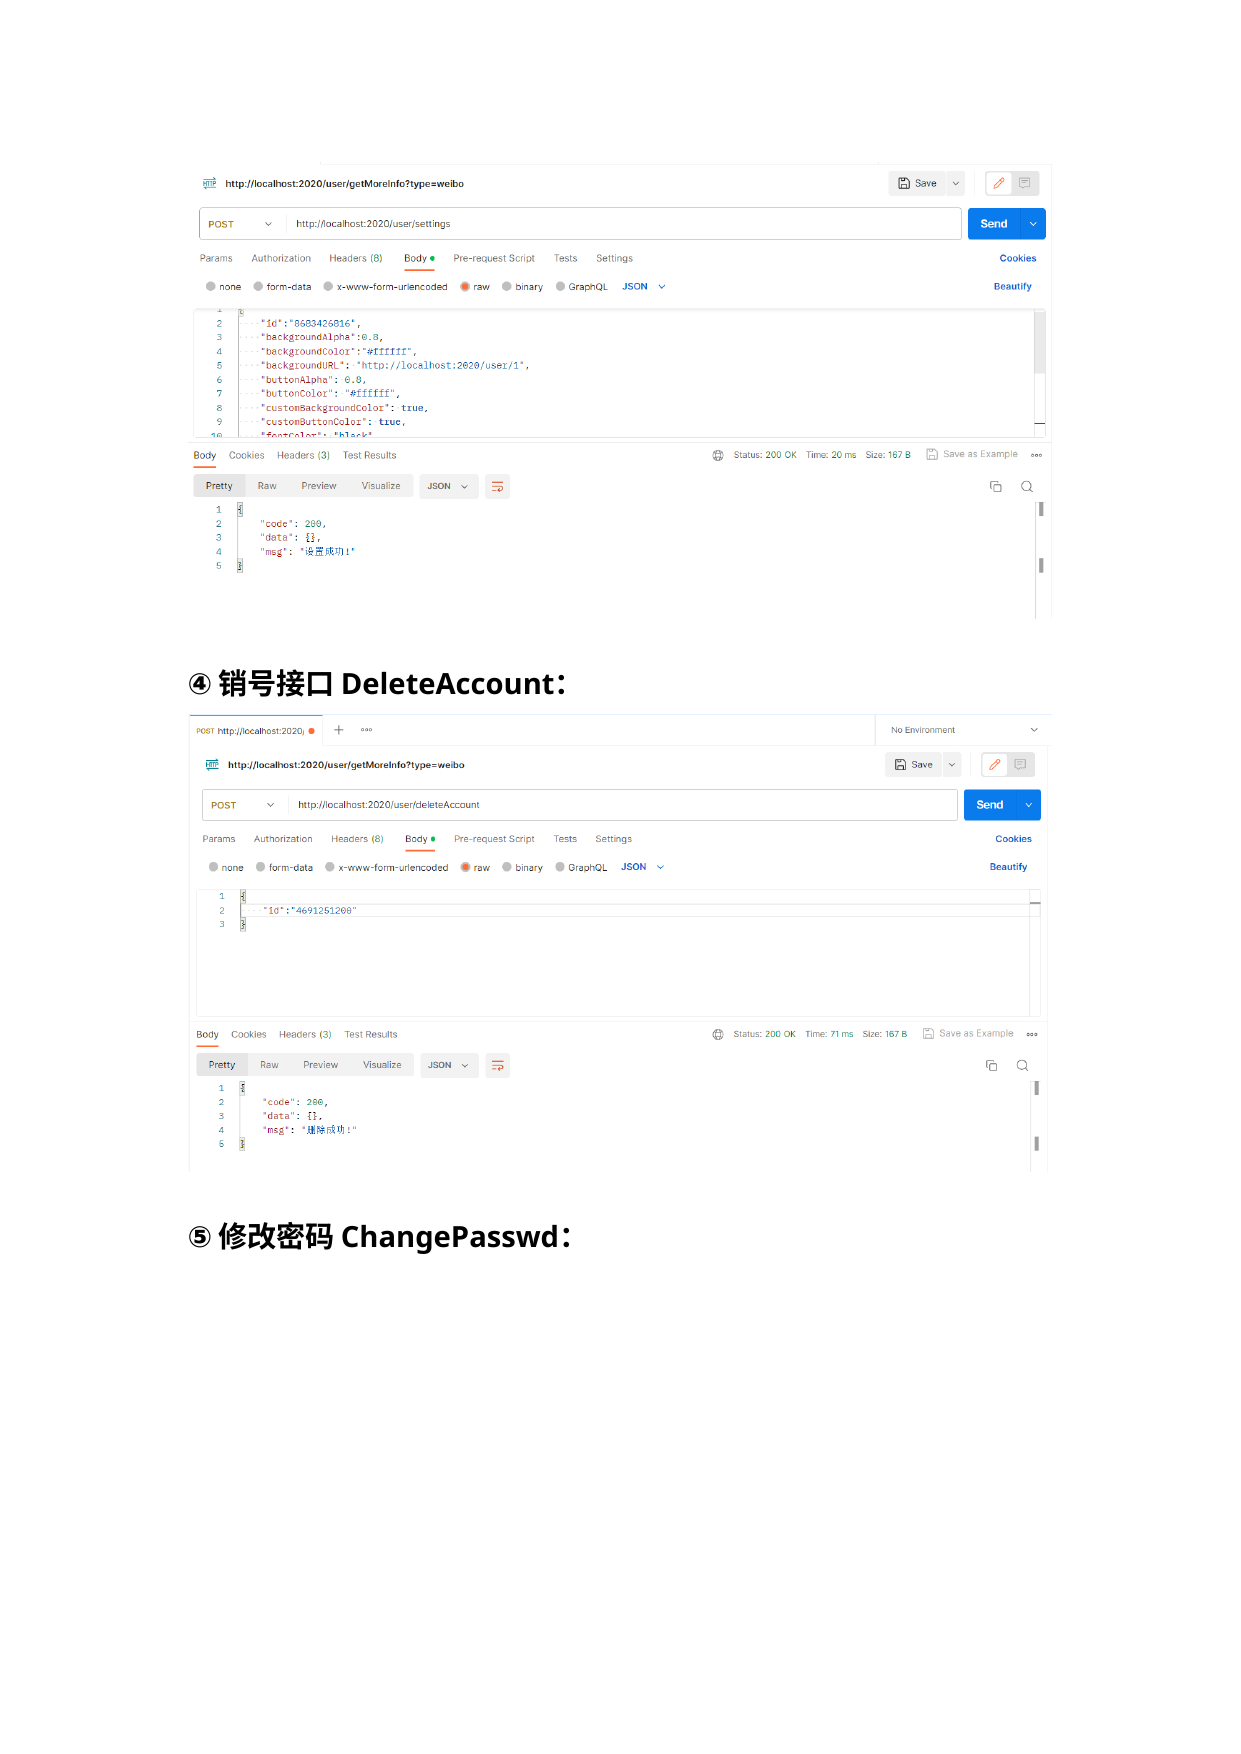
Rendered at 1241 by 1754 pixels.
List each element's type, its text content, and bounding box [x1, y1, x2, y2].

picture [188, 714, 1052, 1172]
list ④销号接口DeleteAccount： [187, 649, 1053, 714]
picture [187, 162, 1053, 619]
list ⑤修改密码ChangePasswd： [187, 1202, 1053, 1267]
